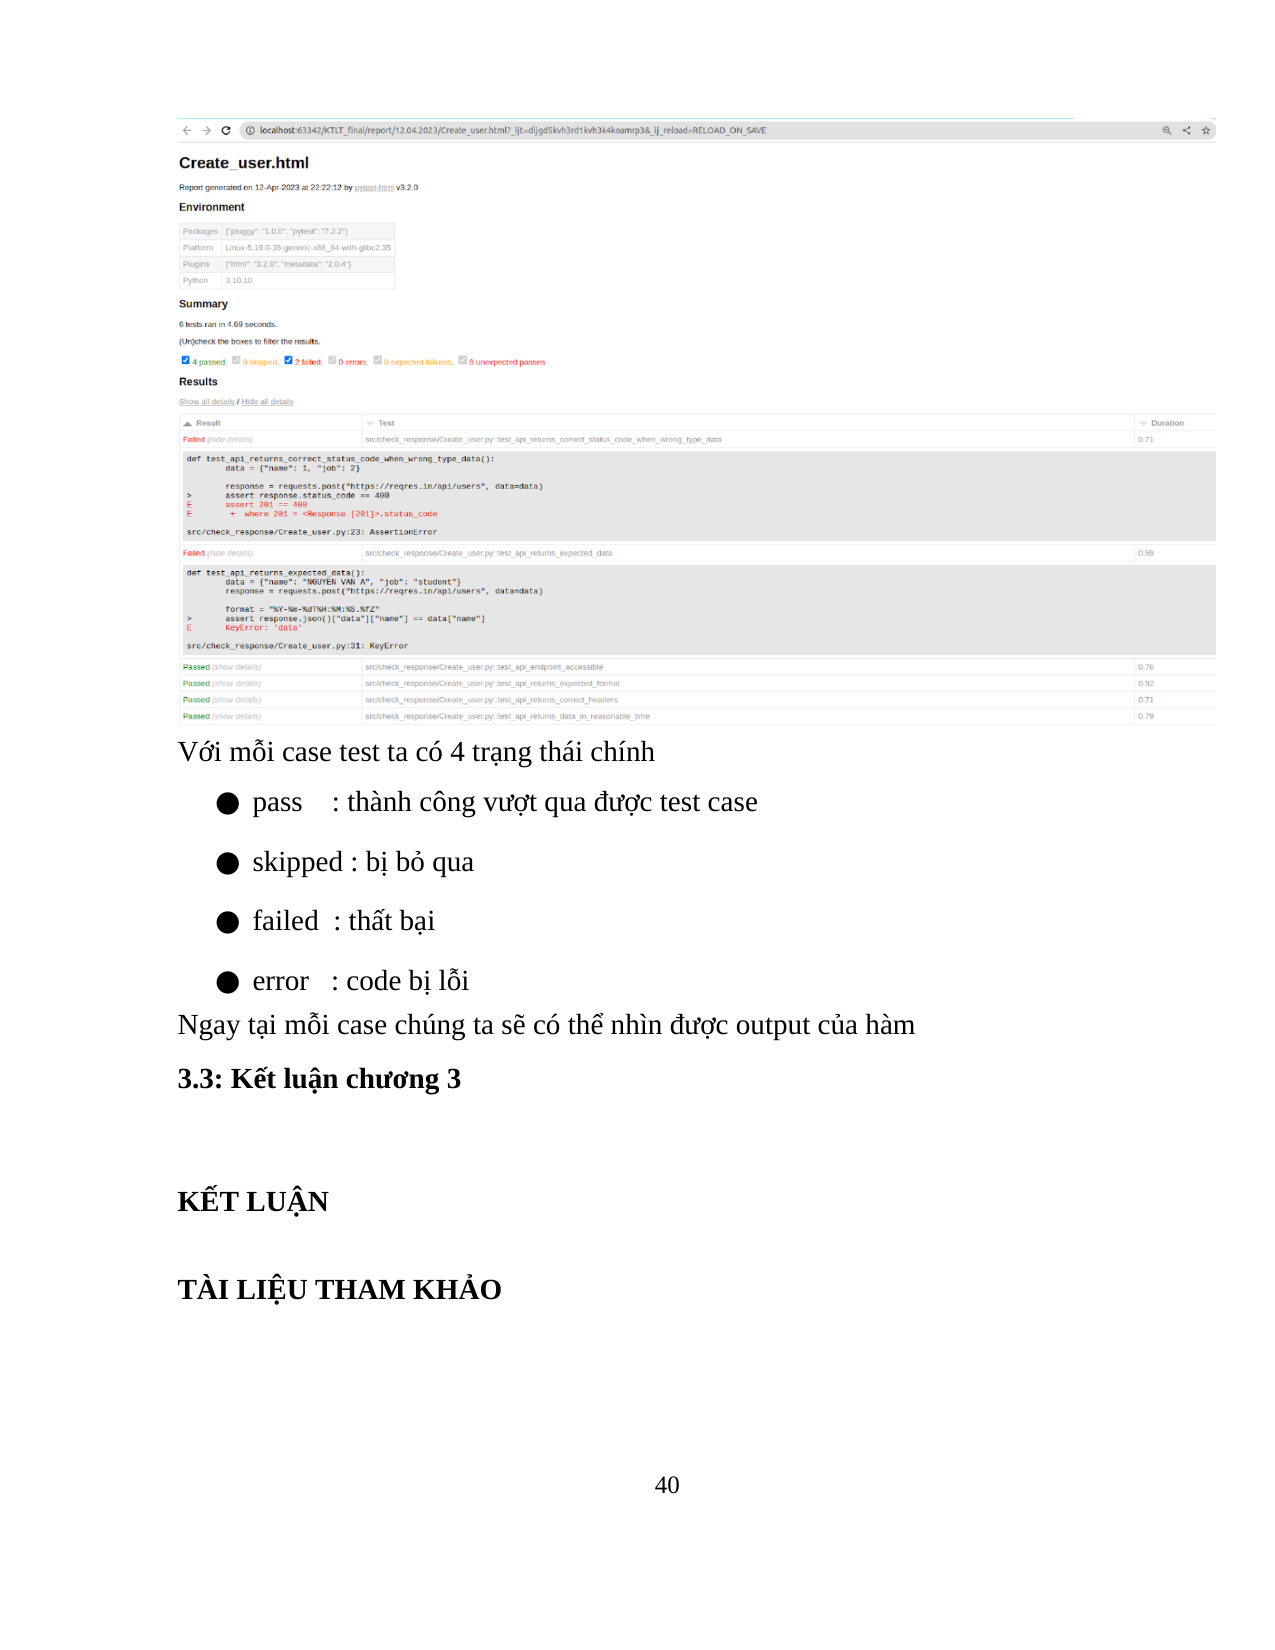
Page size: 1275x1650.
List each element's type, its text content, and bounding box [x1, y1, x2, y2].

list failed : thất bại [215, 888, 1157, 947]
text Ngay tại mỗi case chúng ta sẽ có thể nhìn được output của hàm [177, 1007, 1157, 1041]
subtitle TÀI LIỆU THAM KHẢO [177, 1272, 1157, 1306]
text Với mỗi case test ta có 4 trạng thái chính [177, 735, 1157, 768]
list skipped : bị bỏ qua [215, 828, 1157, 888]
subtitle 3.3: Kết luận chương 3 [177, 1062, 1157, 1095]
subtitle KẾT LUẬN [177, 1184, 1157, 1217]
list error : code bị lỗi [215, 947, 1157, 1007]
list pass : thành công vượt qua được test case [215, 768, 1157, 828]
picture [177, 118, 1216, 735]
